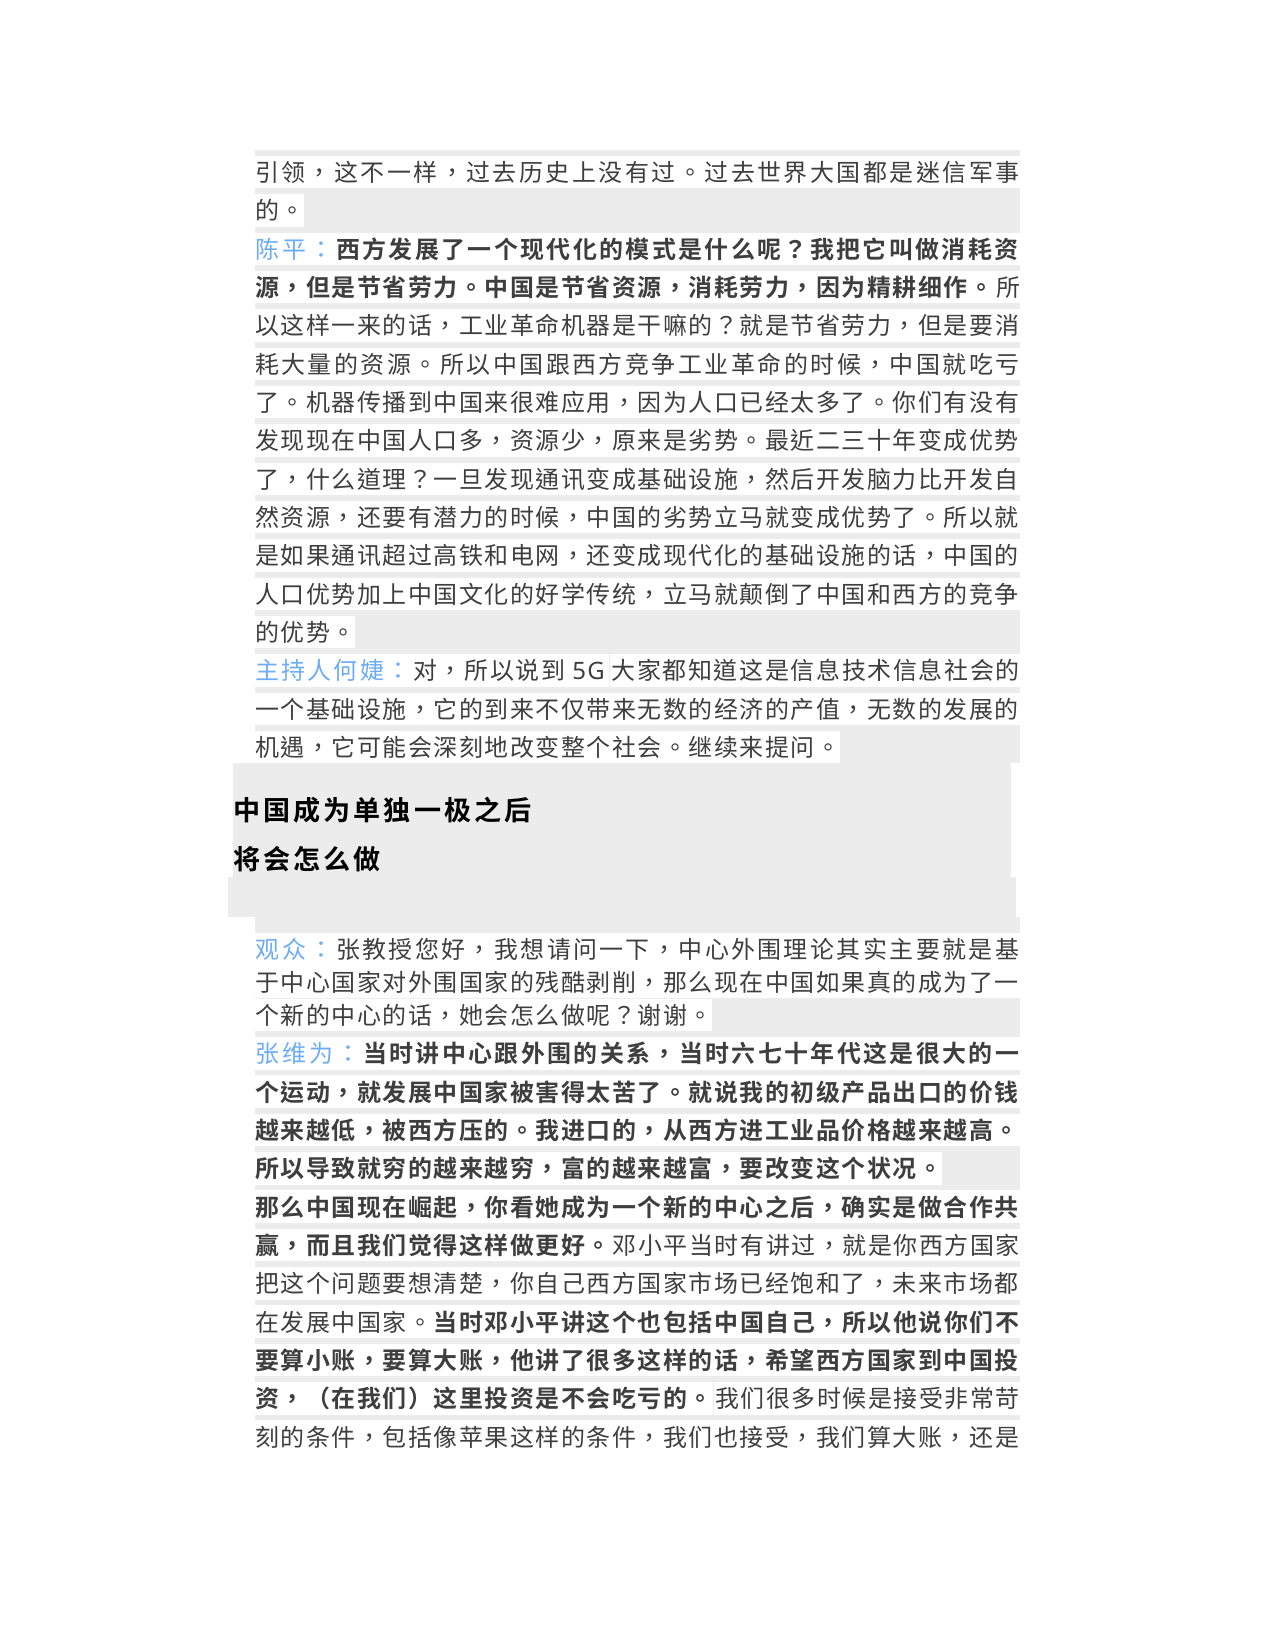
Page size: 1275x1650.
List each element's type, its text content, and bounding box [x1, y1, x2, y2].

text 观众：张教授您好，我想请问一下，中心外围理论其实主要就是基于中心国家对外围国家的残酷剥削，那么现在中国如果真的成为了一个新的中心的话，她会怎么做呢？谢谢。 [255, 998, 1020, 1031]
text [255, 1376, 1020, 1420]
text 主持人何婕：对，所以说到5G大家都知道这是信息技术信息社会的一个基础设施，它的到来不仅带来无数的经济的产值，无数的发展的机遇，它可能会深刻地改变整个社会。继续来提问。 [255, 725, 1020, 763]
text 张维为：当时讲中心跟外围的关系，当时六七十年代这是很大的一个运动，就发展中国家被害得太苦了。就说我的初级产品出口的价钱越来越低，被西方压的。我进口的，从西方进工业品价格越来越高。所以导致就穷的越来越穷，富的越来越富，要改变这个状况。 [255, 1146, 1020, 1185]
text 将会怎么做 [233, 828, 1011, 877]
text 中国成为单独一极之后 [233, 779, 1011, 828]
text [255, 188, 1020, 227]
text 主持人何婕：对，所以说到5G大家都知道这是信息技术信息社会的一个基础设施，它的到来不仅带来无数的经济的产值，无数的发展的机遇，它可能会深刻地改变整个社会。继续来提问。 [255, 648, 1020, 693]
